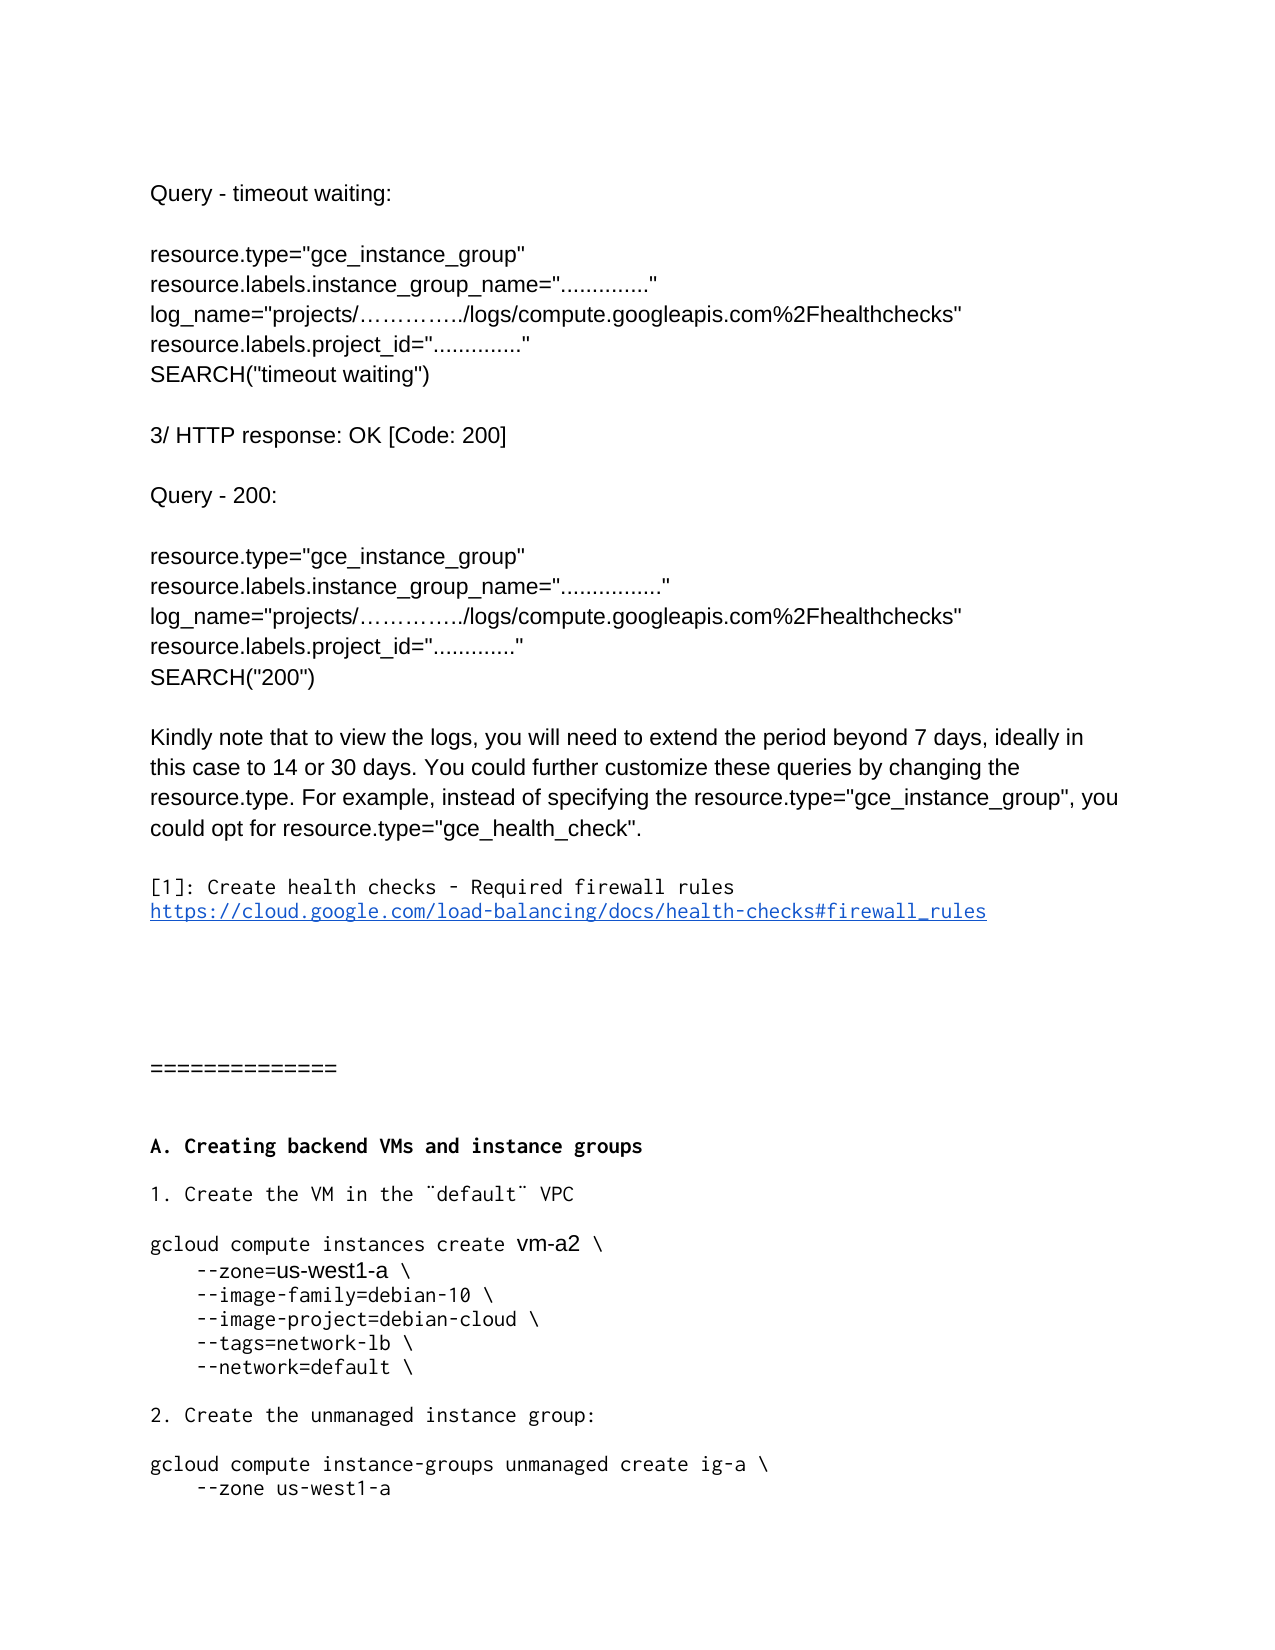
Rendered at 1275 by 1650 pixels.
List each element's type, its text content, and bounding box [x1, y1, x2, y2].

text SEARCH("200") [150, 663, 1125, 690]
text resource.labels.project_id=".............." [150, 331, 1125, 358]
text --zone us-west1-a [150, 1475, 1125, 1499]
text log_name="projects/…………../logs/compute.googleapis.com%2Fhealthchecks" [150, 603, 1125, 629]
text resource.type="gce_instance_group" [150, 543, 1125, 569]
text resource.labels.instance_group_name=".............." [150, 271, 1125, 297]
text A. Creating backend VMs and instance groups [150, 1134, 1125, 1158]
text [1]: Create health checks - Required firewall rules [150, 875, 1125, 899]
text resource.type="gce_instance_group" [150, 241, 1125, 267]
text log_name="projects/…………../logs/compute.googleapis.com%2Fhealthchecks" [150, 301, 1125, 327]
text 3/ HTTP response: OK [Code: 200] [150, 422, 1125, 448]
text --network=default \ [150, 1355, 1125, 1379]
text resource.labels.instance_group_name="................" [150, 573, 1125, 599]
text --tags=network-lb \ [150, 1331, 1125, 1355]
text resource.labels.project_id="............." [150, 633, 1125, 660]
text Kindly note that to view the logs, you will need to extend the period beyond 7 days, ideally in this case to 14 or 30 days. You could further customize these queries by changing the resource.type. For example, instead of specifying the resource.type="gce_instance_group", you could opt for resource.type="gce_health_check". [150, 724, 1125, 841]
text --image-family=debian-10 \ [150, 1283, 1125, 1307]
text Query - 200: [150, 482, 1125, 509]
text gcloud compute instances create vm-a2 \ [150, 1230, 1125, 1257]
text 1. Create the VM in the ¨default¨ VPC [150, 1182, 1125, 1206]
text https://cloud.google.com/load-balancing/docs/health-checks#firewall_rules [150, 899, 1125, 923]
text gcloud compute instance-groups unmanaged create ig-a \ [150, 1451, 1125, 1475]
text ============== [150, 1055, 1125, 1081]
text --zone=us-west1-a \ [150, 1257, 1125, 1283]
text --image-project=debian-cloud \ [150, 1307, 1125, 1331]
text Query - timeout waiting: [150, 180, 1125, 207]
text 2. Create the unmanaged instance group: [150, 1403, 1125, 1427]
text SEARCH("timeout waiting") [150, 361, 1125, 388]
